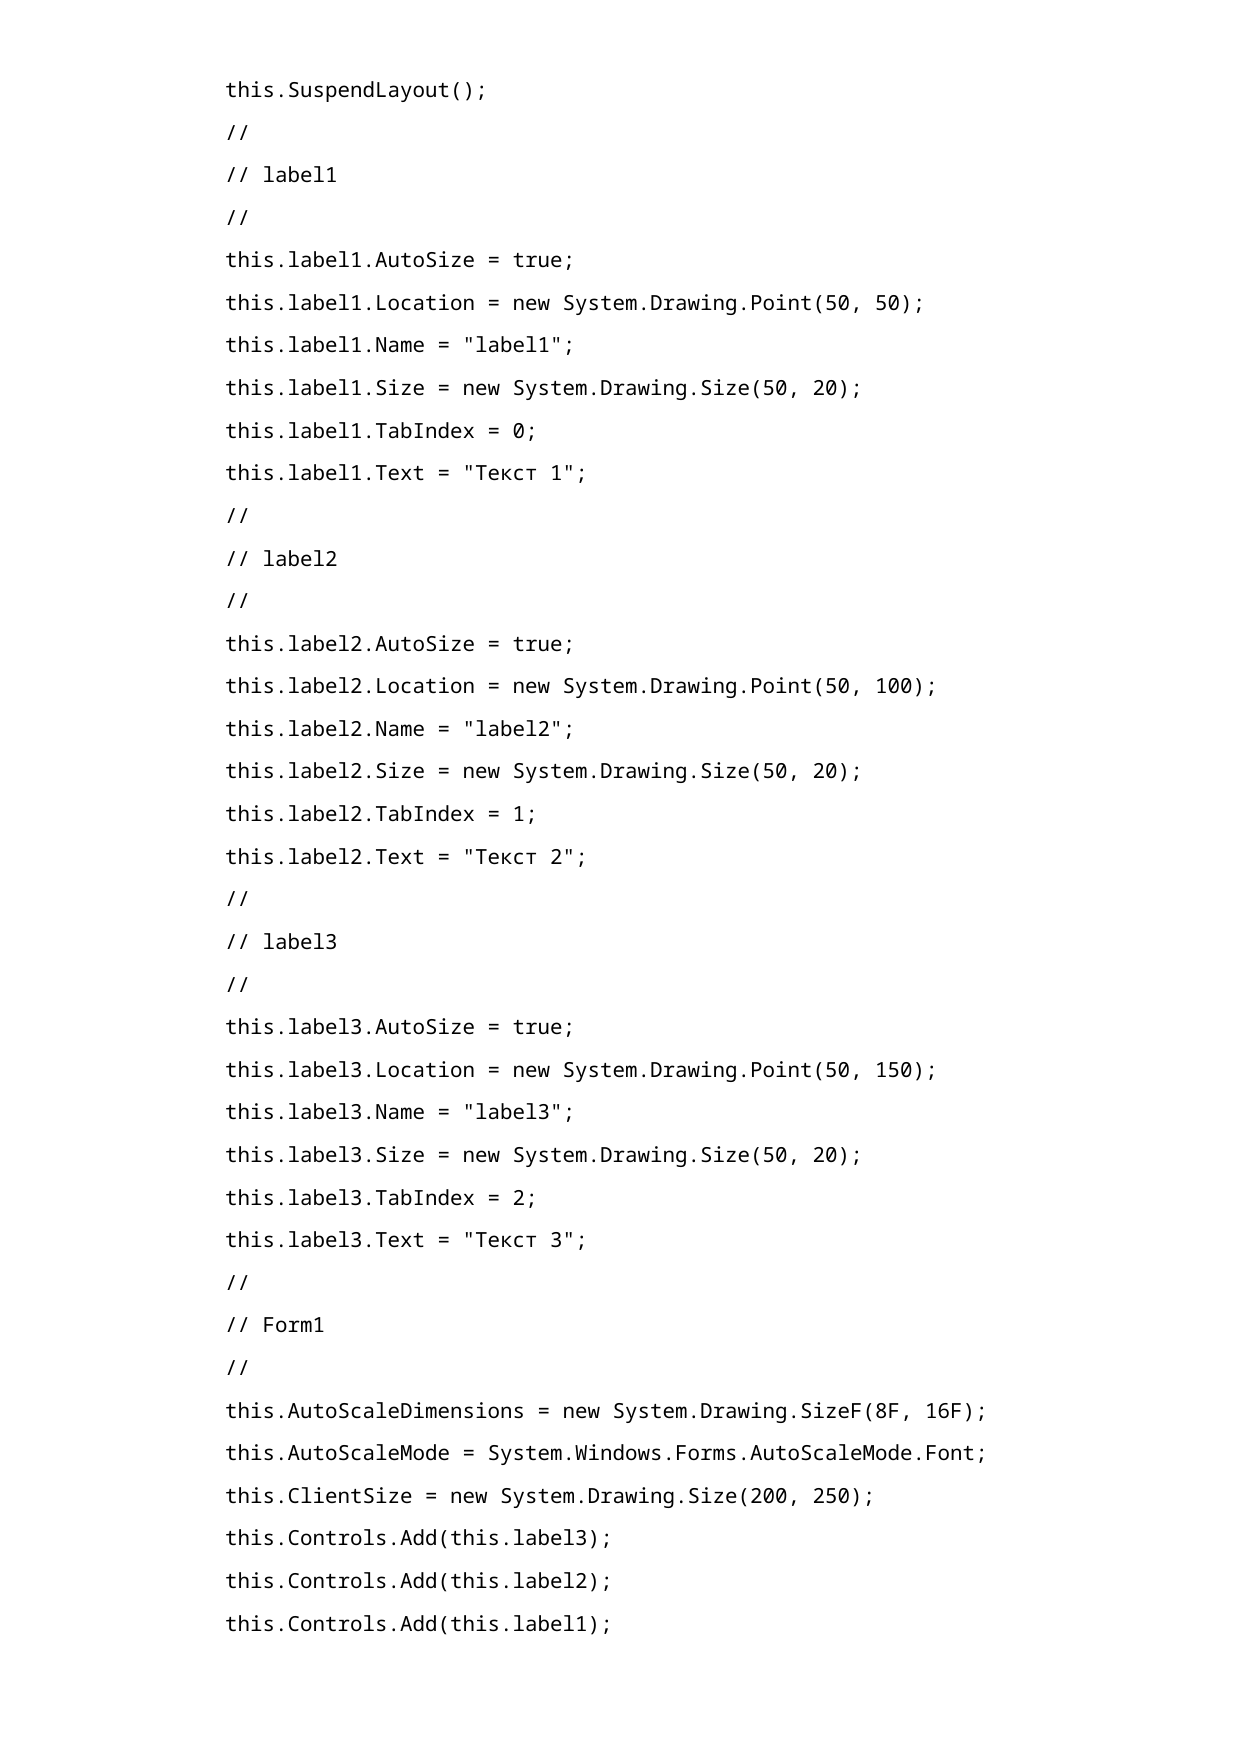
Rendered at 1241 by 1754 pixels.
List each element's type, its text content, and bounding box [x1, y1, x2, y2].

text this.label1.TabIndex = 0; [75, 416, 1165, 444]
text this.label3.Size = new System.Drawing.Size(50, 20); [75, 1140, 1165, 1168]
text // [75, 203, 1165, 231]
text this.label2.TabIndex = 1; [75, 799, 1165, 828]
text // [75, 970, 1165, 998]
text this.label2.Text = "Текст 2"; [75, 842, 1165, 870]
text this.AutoScaleDimensions = new System.Drawing.SizeF(8F, 16F); [75, 1396, 1165, 1424]
text this.AutoScaleMode = System.Windows.Forms.AutoScaleMode.Font; [75, 1438, 1165, 1467]
text this.label2.Size = new System.Drawing.Size(50, 20); [75, 757, 1165, 785]
text this.label1.Text = "Текст 1"; [75, 458, 1165, 487]
text this.label3.AutoSize = true; [75, 1012, 1165, 1041]
text // [75, 1353, 1165, 1382]
text this.ClientSize = new System.Drawing.Size(200, 250); [75, 1481, 1165, 1509]
text this.Controls.Add(this.label2); [75, 1566, 1165, 1594]
text this.label2.AutoSize = true; [75, 629, 1165, 657]
text // label3 [75, 927, 1165, 956]
text // [75, 586, 1165, 615]
text this.Controls.Add(this.label3); [75, 1523, 1165, 1552]
text this.label3.Name = "label3"; [75, 1097, 1165, 1126]
text // Form1 [75, 1311, 1165, 1339]
text this.label1.AutoSize = true; [75, 245, 1165, 274]
text this.label3.Location = new System.Drawing.Point(50, 150); [75, 1055, 1165, 1083]
text this.label3.TabIndex = 2; [75, 1183, 1165, 1211]
text this.label3.Text = "Текст 3"; [75, 1225, 1165, 1254]
text this.label1.Name = "label1"; [75, 331, 1165, 359]
text this.label2.Name = "label2"; [75, 714, 1165, 742]
text this.SuspendLayout(); [75, 75, 1165, 103]
text // [75, 118, 1165, 146]
text // [75, 1268, 1165, 1296]
text this.Controls.Add(this.label1); [75, 1609, 1165, 1637]
text // label1 [75, 160, 1165, 189]
text this.label2.Location = new System.Drawing.Point(50, 100); [75, 671, 1165, 700]
text this.label1.Size = new System.Drawing.Size(50, 20); [75, 373, 1165, 402]
text // [75, 501, 1165, 529]
text // [75, 884, 1165, 913]
text // label2 [75, 544, 1165, 572]
text this.label1.Location = new System.Drawing.Point(50, 50); [75, 288, 1165, 316]
